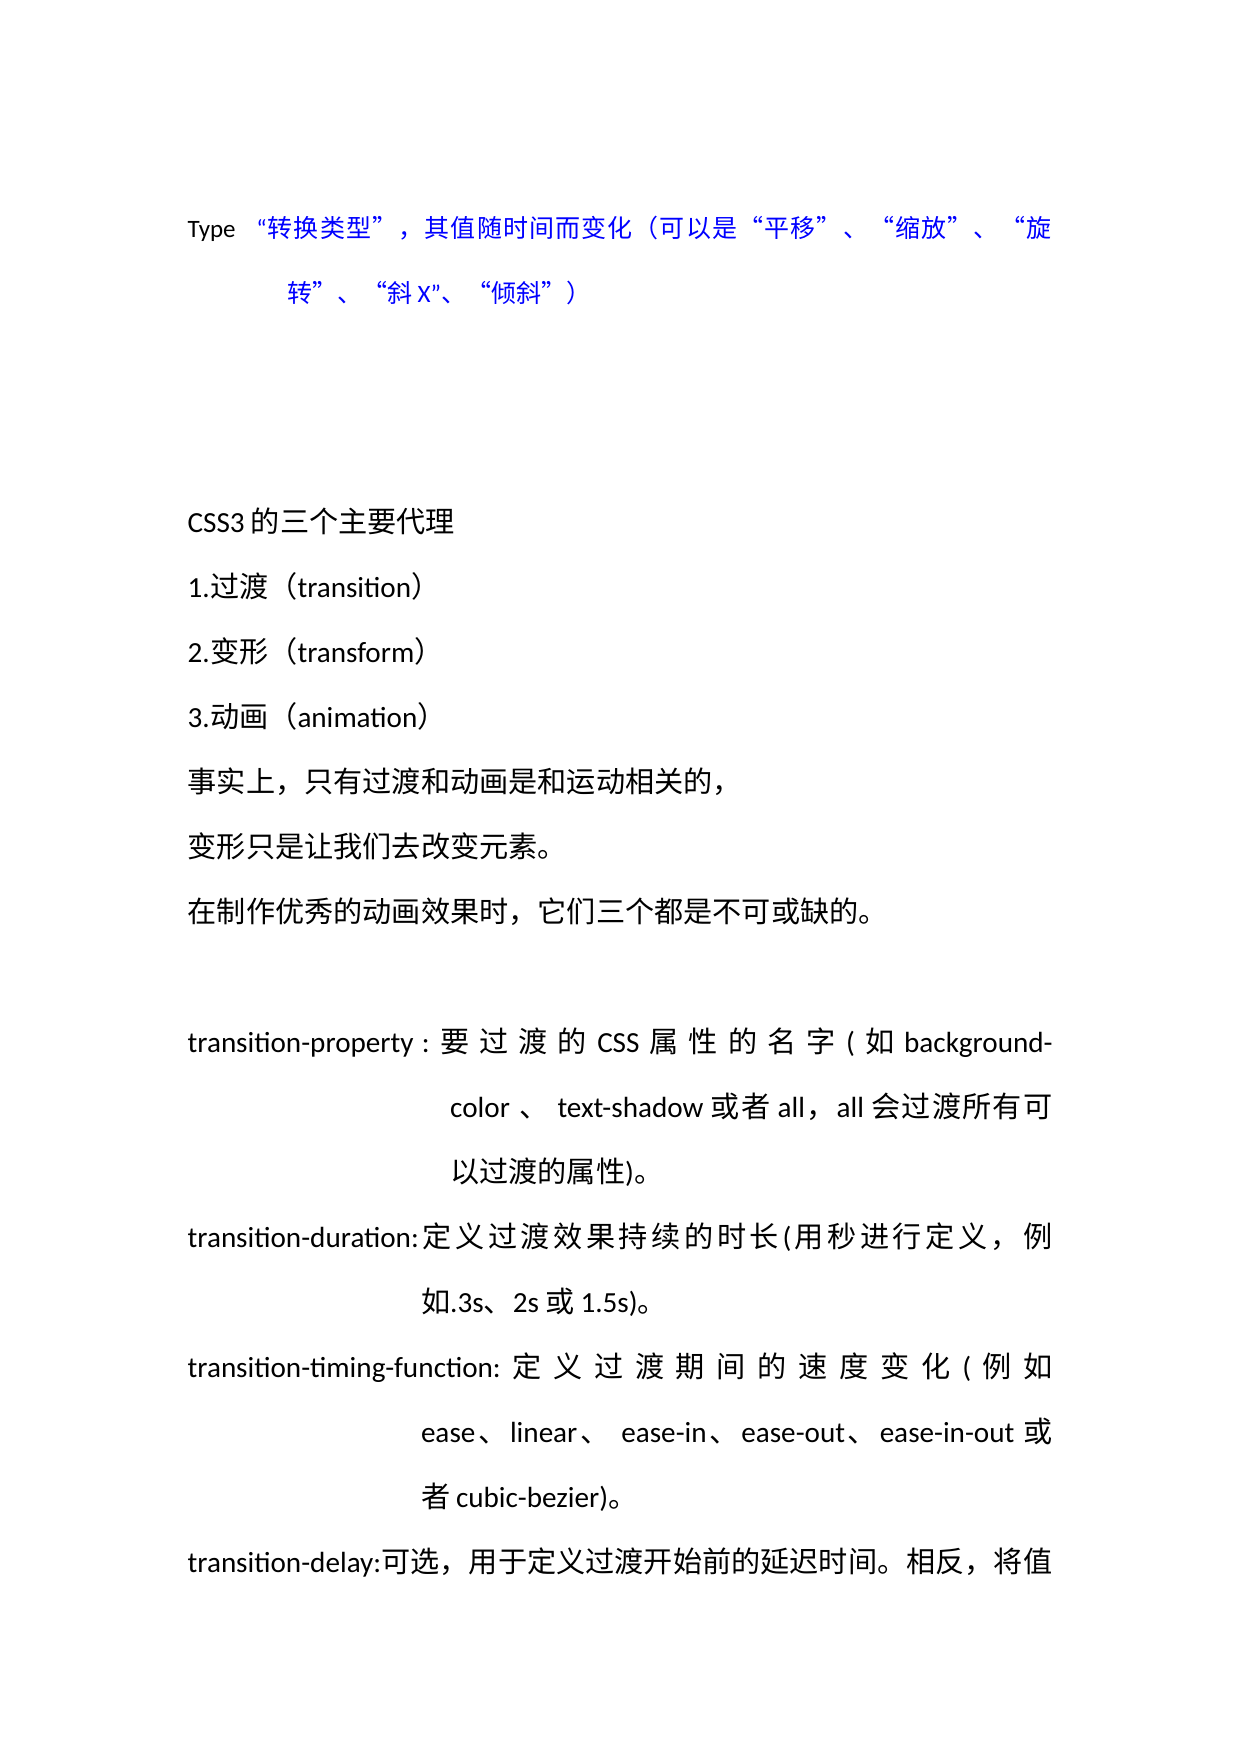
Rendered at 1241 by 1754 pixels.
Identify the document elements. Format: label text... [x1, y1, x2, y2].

text 1.过渡（transition） [187, 552, 1053, 617]
text Type “转换类型”，其值随时间而变化（可以是“平移”、“缩放”、“旋转”、“斜X”、“倾斜”） [187, 194, 1053, 324]
text transition-duration:定义过渡效果持续的时长(用秒进行定义，例如.3s、2s或 1.5s)。 [187, 1202, 1053, 1332]
text 事实上，只有过渡和动画是和运动相关的， [187, 747, 1053, 812]
text 在制作优秀的动画效果时，它们三个都是不可或缺的。 [187, 877, 1053, 942]
text 2.变形（transform） [187, 617, 1053, 682]
text 变形只是让我们去改变元素。 [187, 812, 1053, 877]
text 3.动画（animation） [187, 682, 1053, 747]
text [187, 1527, 1053, 1592]
text transition-timing-function:定义过渡期间的速度变化(例如ease、linear、 ease-in、ease-out、ease-in-out或者cubic-bezier)。 [187, 1332, 1053, 1527]
text CSS3的三个主要代理 [187, 487, 1053, 552]
text transition-property : 要 过 渡 的 CSS 属 性 的 名 字 ( 如 background-color 、 text-shadow或者all，all会过渡所有可以过渡的属性)。 [187, 1007, 1053, 1202]
